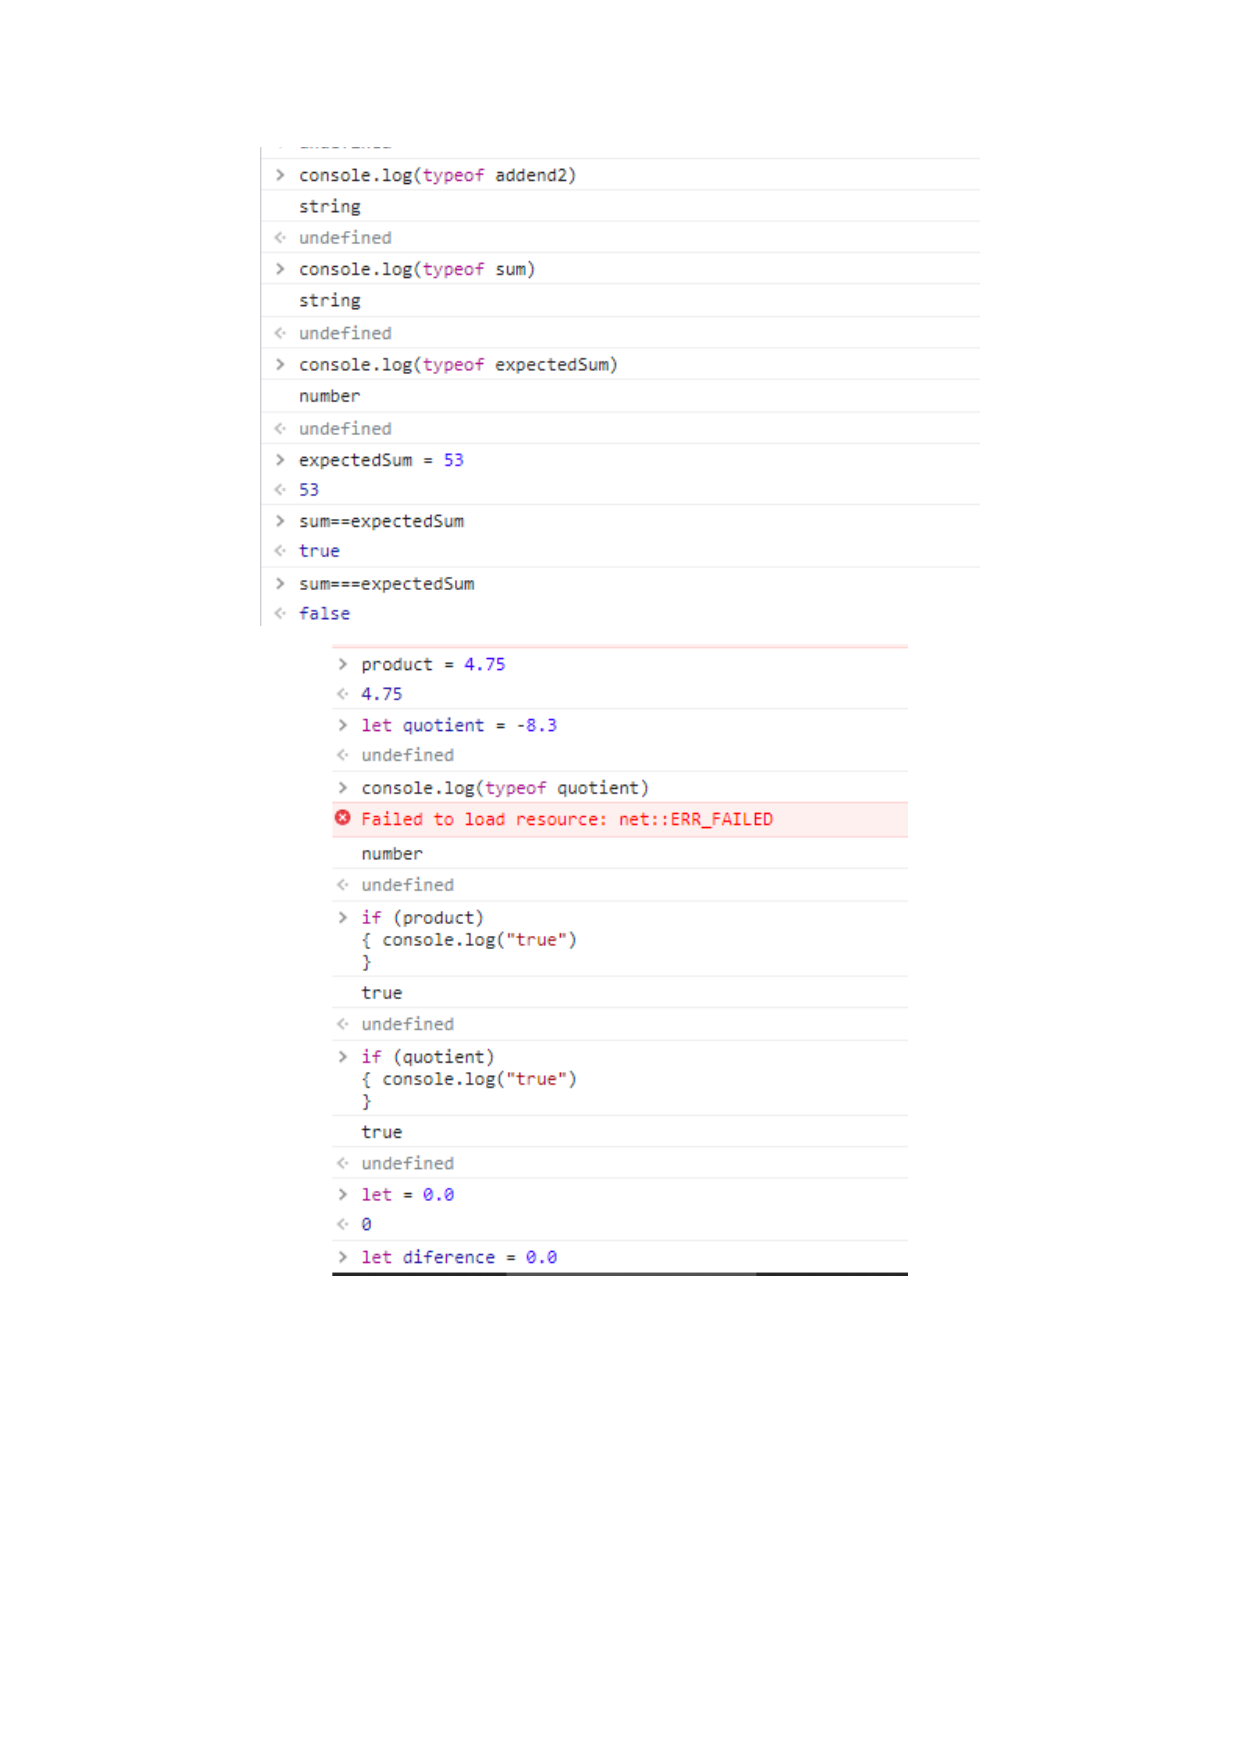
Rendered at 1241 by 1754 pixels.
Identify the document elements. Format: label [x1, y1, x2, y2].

picture [260, 147, 981, 626]
picture [332, 644, 908, 1276]
